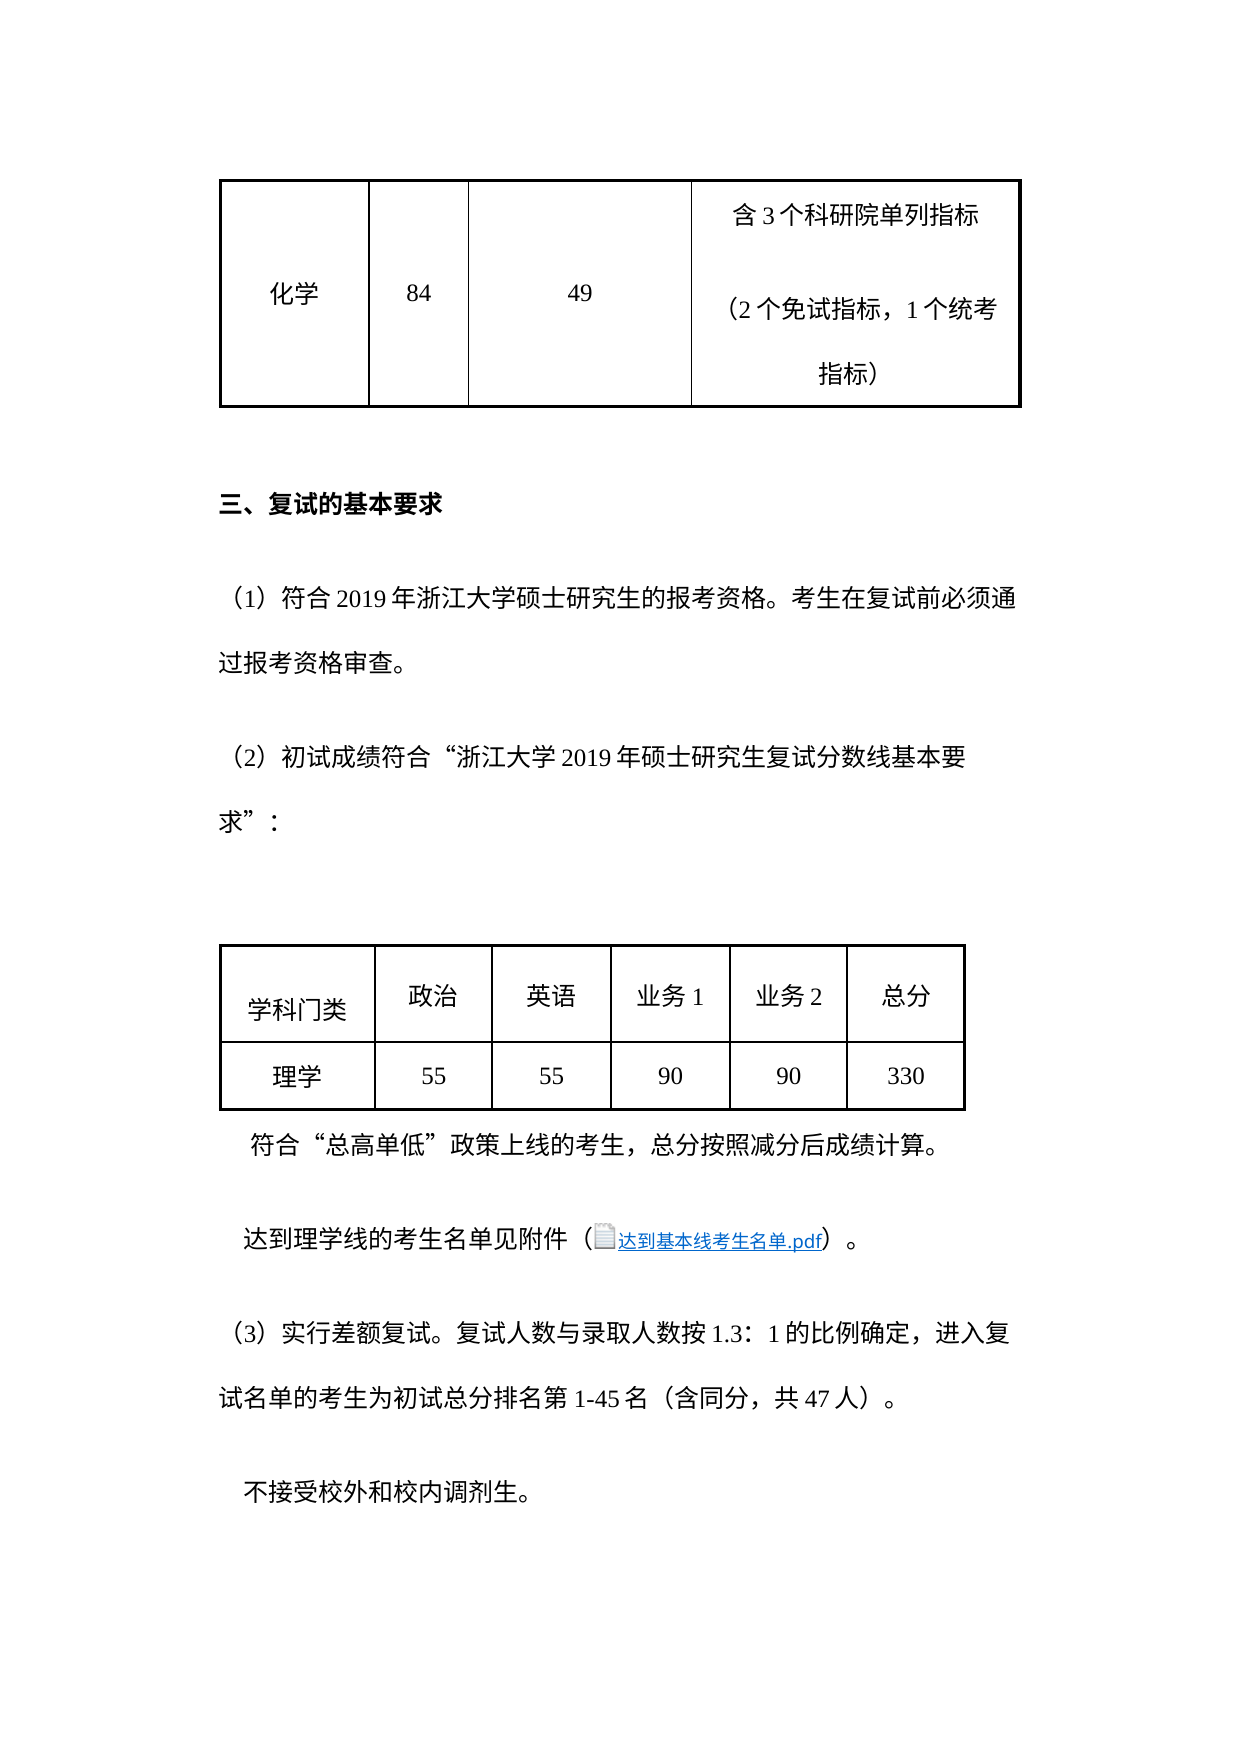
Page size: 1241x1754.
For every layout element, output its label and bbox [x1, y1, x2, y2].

picture [593, 1223, 619, 1249]
table_cell [188, 162, 1053, 1568]
